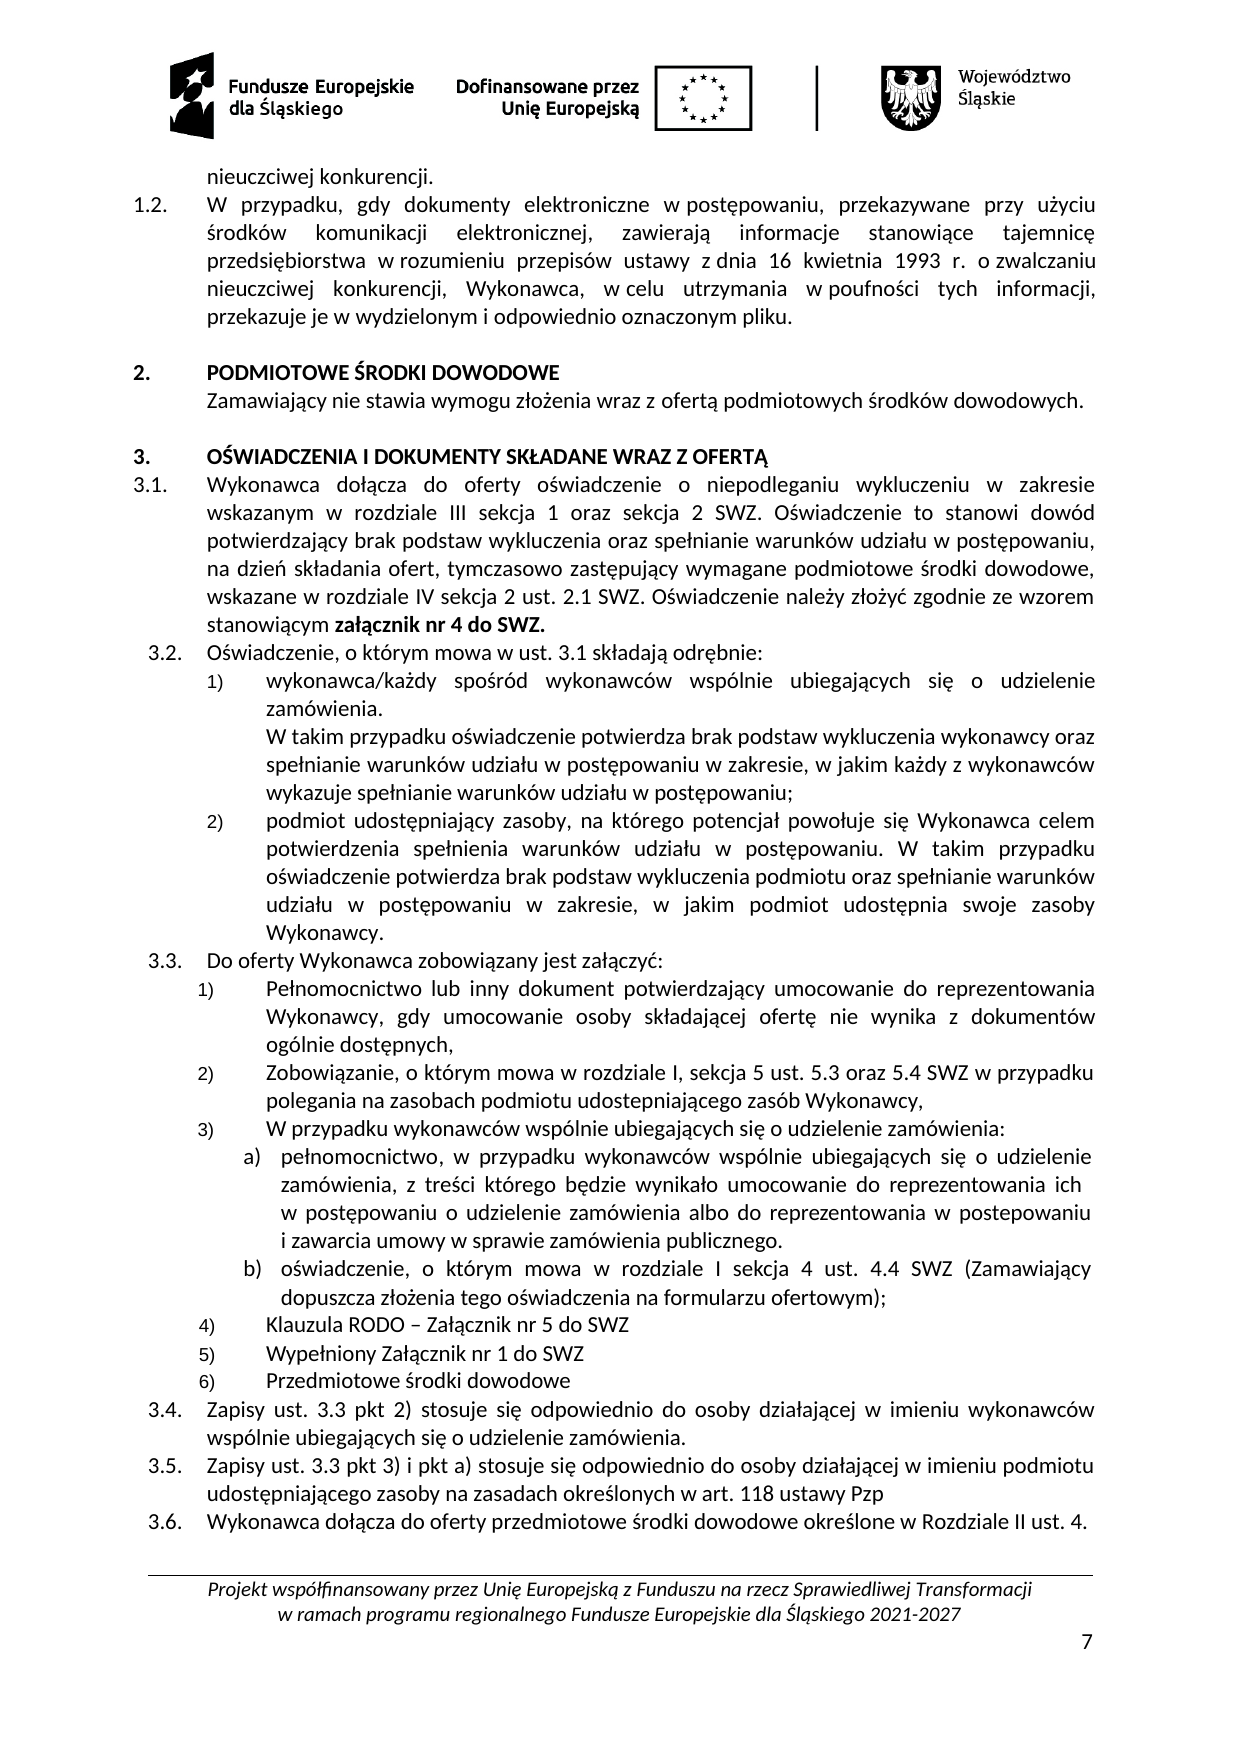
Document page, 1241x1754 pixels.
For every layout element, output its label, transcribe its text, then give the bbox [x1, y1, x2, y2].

list Przedmiotowe środki dowodowe [198, 1367, 1093, 1395]
list Zamawiający nie stawia wymogu złożenia wraz z ofertą podmiotowych środków dowodowych. [207, 386, 1096, 414]
list Zapisy ust. 3.3 pkt 2) stosuje się odpowiednio do osoby działającej w imieniu wykonawców wspólnie ubiegających się o udzielenie zamówienia. [148, 1395, 1096, 1451]
list podmiot udostępniający zasoby, na którego potencjał powołuje się Wykonawca celem potwierdzenia spełnienia warunków udziału w postępowaniu. W takim przypadku oświadczenie potwierdza brak podstaw wykluczenia podmiotu oraz spełnianie warunków udziału w postępowaniu w zakresie, w jakim podmiot udostępnia swoje zasoby Wykonawcy. [207, 806, 1096, 946]
list Klauzula RODO – Załącznik nr 5 do SWZ [198, 1311, 1093, 1339]
list Do oferty Wykonawca zobowiązany jest załączyć: [148, 946, 1096, 974]
list W przypadku, gdy dokumenty elektroniczne w postępowaniu, przekazywane przy użyciu środków komunikacji elektronicznej, zawierają informacje stanowiące tajemnicę przedsiębiorstwa w rozumieniu przepisów ustawy z dnia 16 kwietnia 1993 r. o zwalczaniu nieuczciwej konkurencji, Wykonawca, w celu utrzymania w poufności tych informacji, przekazuje je w wydzielonym i odpowiednio oznaczonym pliku. [133, 190, 1096, 330]
list W przypadku wykonawców wspólnie ubiegających się o udzielenie zamówienia: [197, 1114, 1096, 1142]
list Zapisy ust. 3.3 pkt 3) i pkt a) stosuje się odpowiednio do osoby działającej w imieniu podmiotu udostępniającego zasoby na zasadach określonych w art. 118 ustawy Pzp [148, 1451, 1096, 1507]
list OŚWIADCZENIA I DOKUMENTY SKŁADANE WRAZ Z OFERTĄ [133, 442, 1096, 470]
list wykonawca/każdy spośród wykonawców wspólnie ubiegających się o udzielenie zamówienia. W takim przypadku oświadczenie potwierdza brak podstaw wykluczenia wykonawcy oraz spełnianie warunków udziału w postępowaniu w zakresie, w jakim każdy z wykonawców wykazuje spełnianie warunków udziału w postępowaniu; [207, 666, 1096, 806]
list Zobowiązanie, o którym mowa w rozdziale I, sekcja 5 ust. 5.3 oraz 5.4 SWZ w przypadku polegania na zasobach podmiotu udostepniającego zasób Wykonawcy, [197, 1058, 1096, 1114]
picture [147, 29, 1093, 162]
list pełnomocnictwo, w przypadku wykonawców wspólnie ubiegających się o udzielenie zamówienia, z treści którego będzie wynikało umocowanie do reprezentowania ich w postępowaniu o udzielenie zamówienia albo do reprezentowania w postepowaniu i zawarcia umowy w sprawie zamówienia publicznego. [243, 1142, 1093, 1254]
list Wypełniony Załącznik nr 1 do SWZ [198, 1339, 1093, 1367]
list Oświadczenie, o którym mowa w ust. 3.1 składają odrębnie: [148, 638, 1096, 666]
list oświadczenie, o którym mowa w rozdziale I sekcja 4 ust. 4.4 SWZ (Zamawiający dopuszcza złożenia tego oświadczenia na formularzu ofertowym); [243, 1254, 1093, 1311]
list Wykonawca dołącza do oferty oświadczenie o niepodleganiu wykluczeniu w zakresie wskazanym w rozdziale III sekcja 1 oraz sekcja 2 SWZ. Oświadczenie to stanowi dowód potwierdzający brak podstaw wykluczenia oraz spełnianie warunków udziału w postępowaniu, na dzień składania ofert, tymczasowo zastępujący wymagane podmiotowe środki dowodowe, wskazane w rozdziale IV sekcja 2 ust. 2.1 SWZ. Oświadczenie należy złożyć zgodnie ze wzorem stanowiącym załącznik nr 4 do SWZ. [133, 470, 1096, 638]
list Wykonawca dołącza do oferty przedmiotowe środki dowodowe określone w Rozdziale II ust. 4. [148, 1507, 1096, 1535]
list PODMIOTOWE ŚRODKI DOWODOWE [133, 358, 1096, 386]
list Pełnomocnictwo lub inny dokument potwierdzający umocowanie do reprezentowania Wykonawcy, gdy umocowanie osoby składającej ofertę nie wynika z dokumentów ogólnie dostępnych, [197, 974, 1096, 1058]
